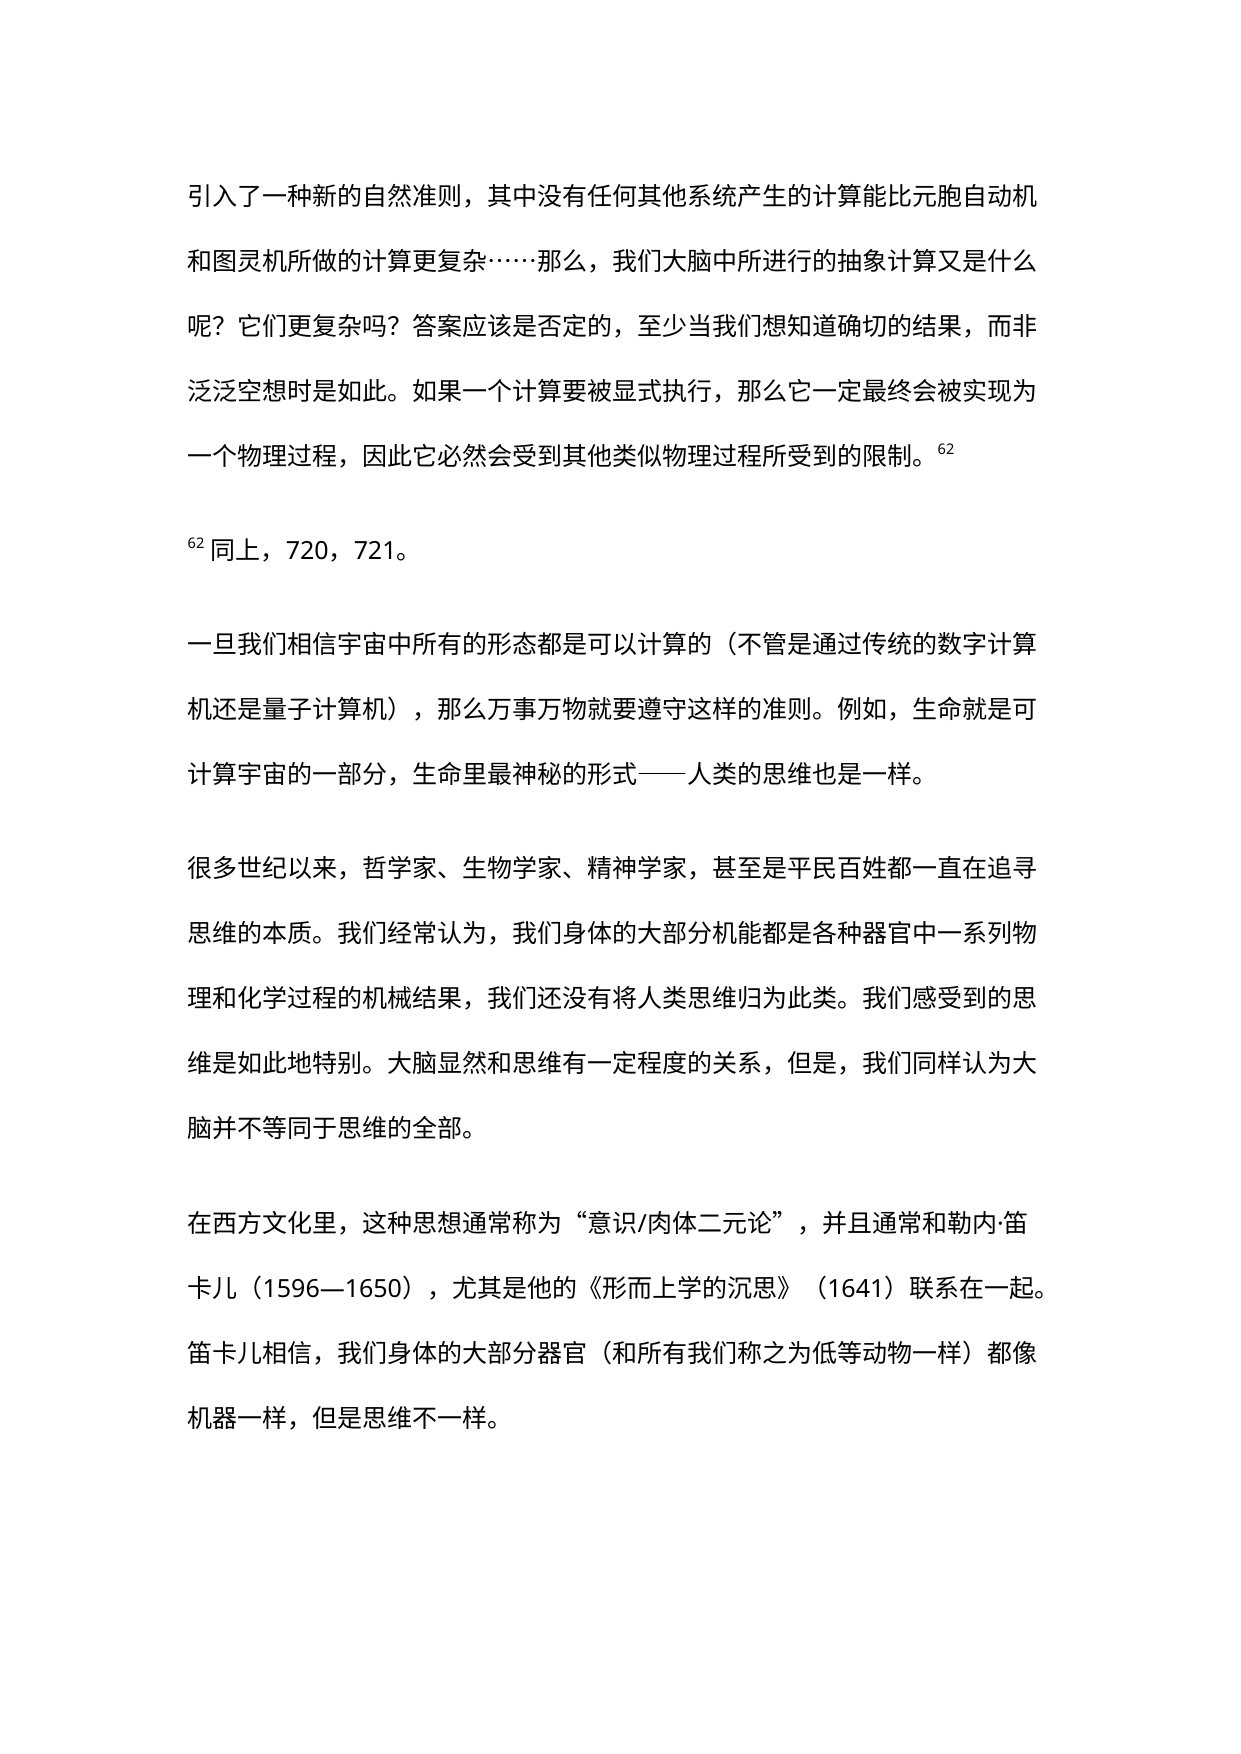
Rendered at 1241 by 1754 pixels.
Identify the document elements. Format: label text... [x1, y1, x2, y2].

text 在西方文化里，这种思想通常称为“意识/肉体二元论”，并且通常和勒内·笛卡儿（1596—1650），尤其是他的《形而上学的沉思》（1641）联系在一起。笛卡儿相信，我们身体的大部分器官（和所有我们称之为低等动物一样）都像机器一样，但是思维不一样。 [187, 1189, 1053, 1449]
text 引入了一种新的自然准则，其中没有任何其他系统产生的计算能比元胞自动机和图灵机所做的计算更复杂……那么，我们大脑中所进行的抽象计算又是什么呢？它们更复杂吗？答案应该是否定的，至少当我们想知道确切的结果，而非泛泛空想时是如此。如果一个计算要被显式执行，那么它一定最终会被实现为一个物理过程，因此它必然会受到其他类似物理过程所受到的限制。62 [187, 162, 1053, 487]
text 62 同上，720，721。 [187, 516, 1053, 581]
text 一旦我们相信宇宙中所有的形态都是可以计算的（不管是通过传统的数字计算机还是量子计算机），那么万事万物就要遵守这样的准则。例如，生命就是可计算宇宙的一部分，生命里最神秘的形式——人类的思维也是一样。 [187, 610, 1053, 805]
text 很多世纪以来，哲学家、生物学家、精神学家，甚至是平民百姓都一直在追寻思维的本质。我们经常认为，我们身体的大部分机能都是各种器官中一系列物理和化学过程的机械结果，我们还没有将人类思维归为此类。我们感受到的思维是如此地特别。大脑显然和思维有一定程度的关系，但是，我们同样认为大脑并不等同于思维的全部。 [187, 834, 1053, 1159]
